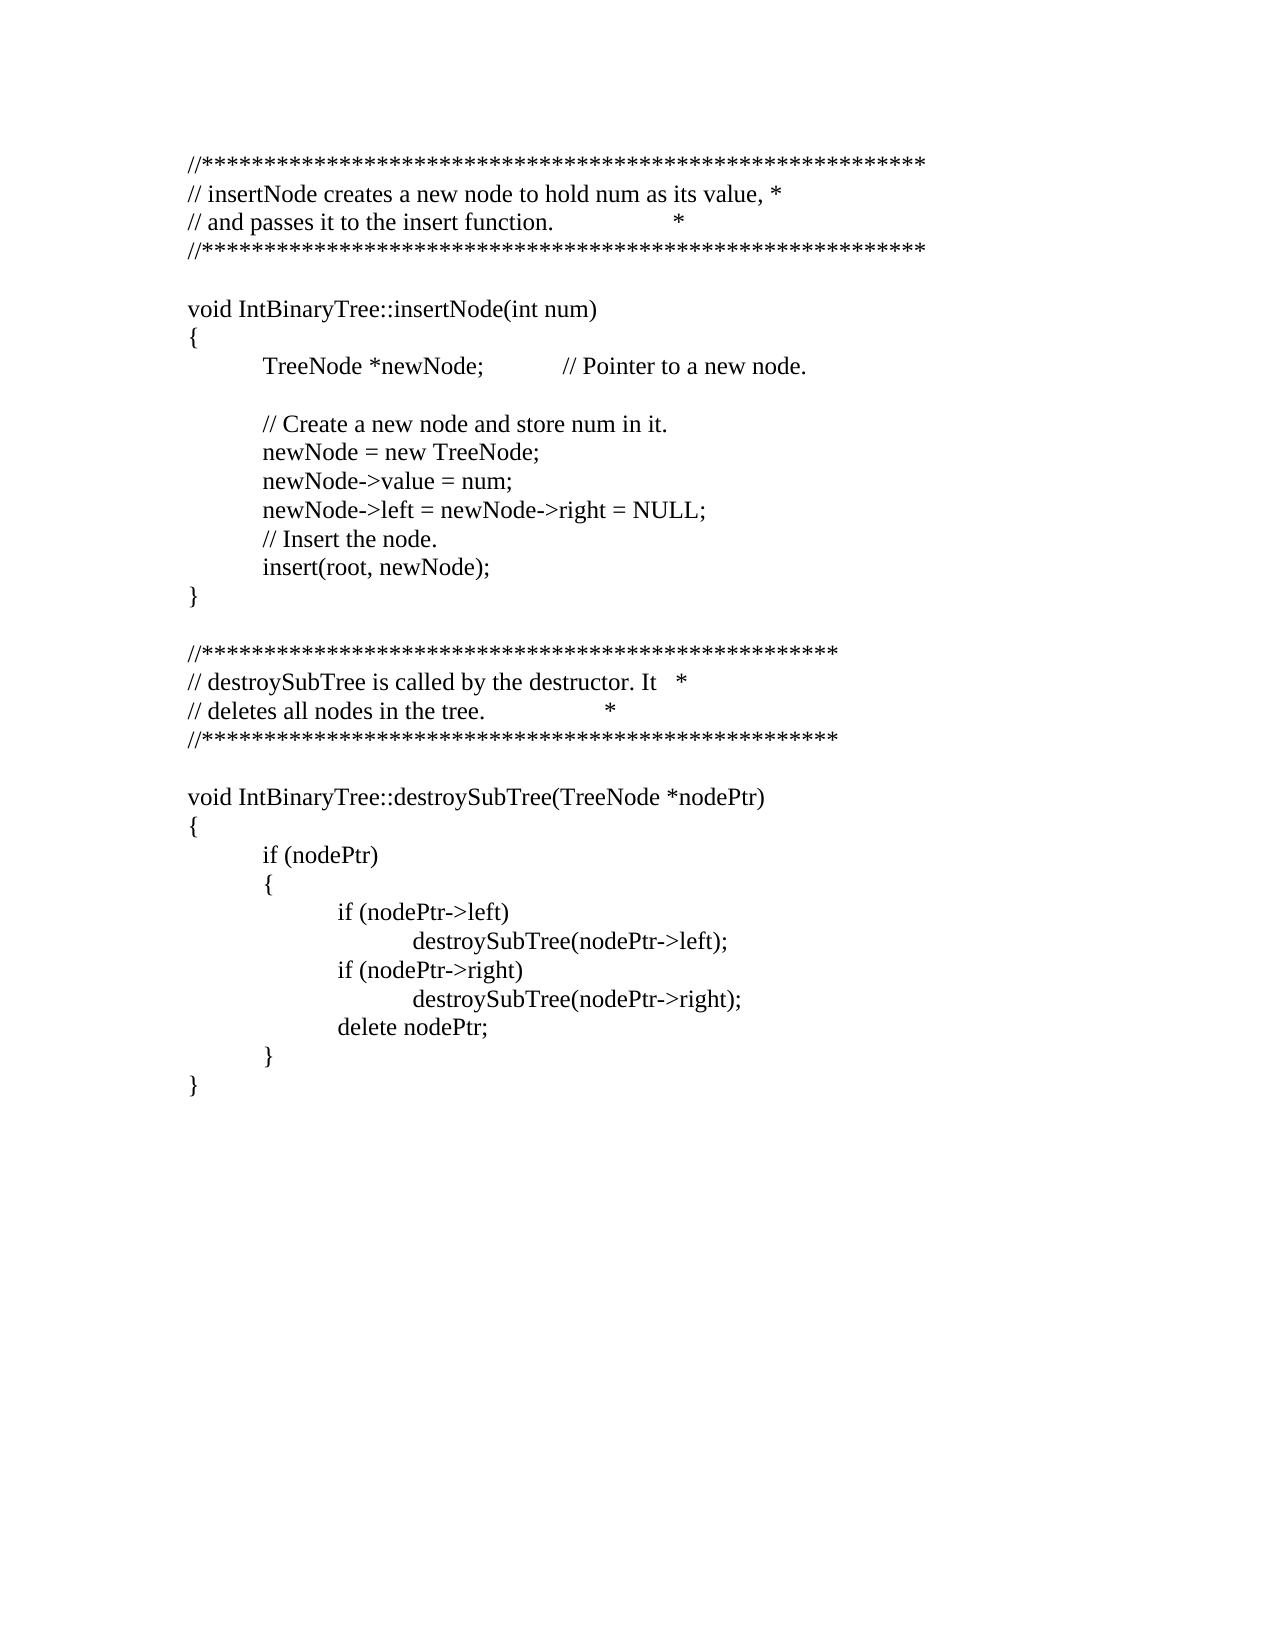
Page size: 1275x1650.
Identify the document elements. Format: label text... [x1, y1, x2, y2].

text // deletes all nodes in the tree. * [187, 696, 1087, 725]
text { [187, 322, 1087, 351]
text // Insert the node. [187, 524, 1087, 552]
text //********************************************************** [187, 236, 1087, 265]
text { [187, 869, 1087, 897]
text } [187, 1041, 1087, 1070]
text destroySubTree(nodePtr->left); [187, 926, 1087, 955]
text if (nodePtr->left) [187, 897, 1087, 926]
text if (nodePtr) [187, 840, 1087, 869]
text TreeNode *newNode; // Pointer to a new node. [187, 351, 1087, 380]
text //*************************************************** [187, 639, 1087, 667]
text insert(root, newNode); [187, 552, 1087, 581]
text // destroySubTree is called by the destructor. It * [187, 667, 1087, 696]
text newNode = new TreeNode; [187, 437, 1087, 466]
text // insertNode creates a new node to hold num as its value, * [187, 179, 1087, 207]
text //********************************************************** [187, 150, 1087, 179]
text newNode->left = newNode->right = NULL; [187, 495, 1087, 524]
text // and passes it to the insert function. * [187, 207, 1087, 236]
text if (nodePtr->right) [187, 955, 1087, 984]
text //*************************************************** [187, 725, 1087, 754]
text void IntBinaryTree::destroySubTree(TreeNode *nodePtr) [187, 782, 1087, 811]
text void IntBinaryTree::insertNode(int num) [187, 294, 1087, 322]
text { [187, 811, 1087, 840]
text // Create a new node and store num in it. [187, 409, 1087, 437]
text destroySubTree(nodePtr->right); [187, 984, 1087, 1012]
text } [187, 581, 1087, 610]
text } [187, 1070, 1087, 1099]
text newNode->value = num; [187, 466, 1087, 495]
text delete nodePtr; [187, 1012, 1087, 1041]
